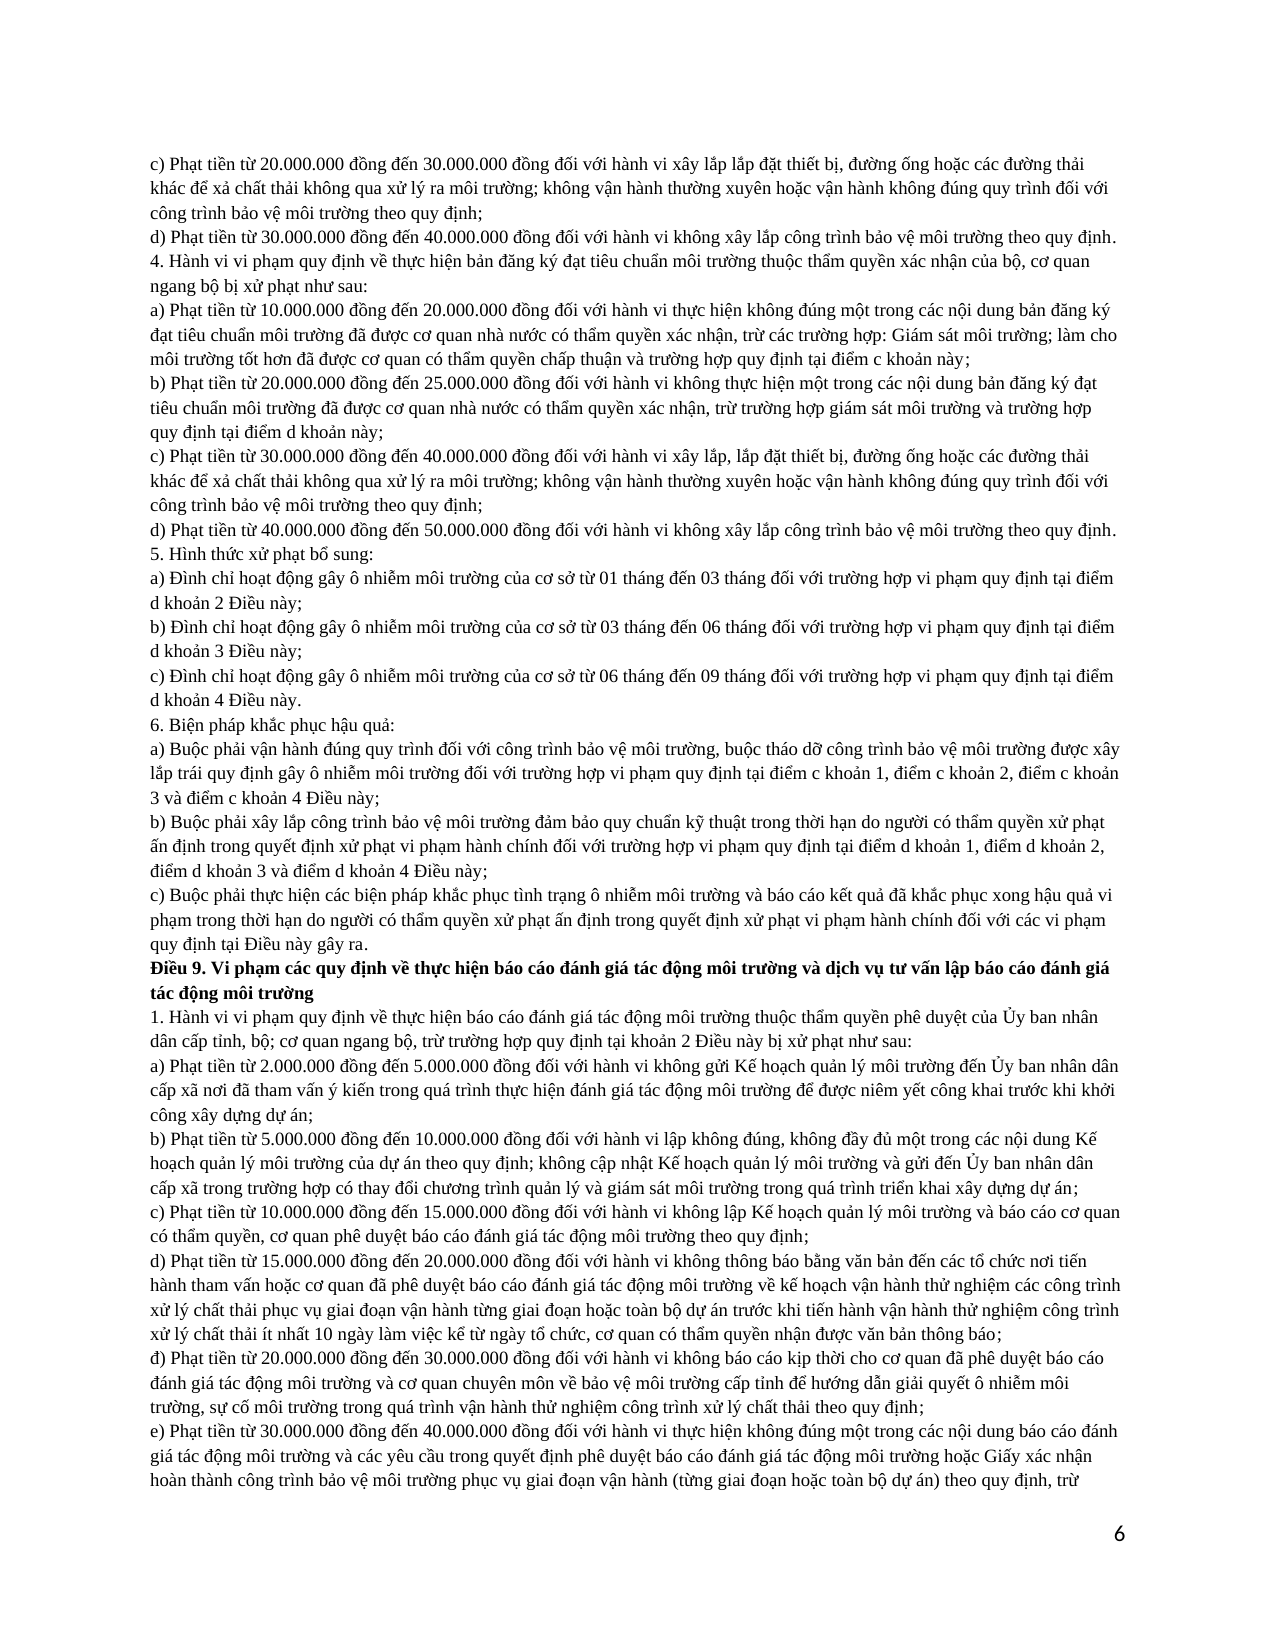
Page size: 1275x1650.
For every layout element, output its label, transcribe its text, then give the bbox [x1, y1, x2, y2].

text b) Phạt tiền từ 20.000.000 đồng đến 25.000.000 đồng đối với hành vi không thực hiện một trong các nội dung bản đăng ký đạt tiêu chuẩn môi trường đã được cơ quan nhà nước có thẩm quyền xác nhận, trừ trường hợp giám sát môi trường và trường hợp quy định tại điểm d khoản này; [150, 369, 1125, 442]
text 1. Hành vi vi phạm quy định về thực hiện báo cáo đánh giá tác động môi trường thuộc thẩm quyền phê duyệt của Ủy ban nhân dân cấp tỉnh, bộ; cơ quan ngang bộ, trừ trường hợp quy định tại khoản 2 Điều này bị xử phạt như sau: [150, 1003, 1125, 1052]
text c) Phạt tiền từ 20.000.000 đồng đến 30.000.000 đồng đối với hành vi xây lắp lắp đặt thiết bị, đường ống hoặc các đường thải khác để xả chất thải không qua xử lý ra môi trường; không vận hành thường xuyên hoặc vận hành không đúng quy trình đối với công trình bảo vệ môi trường theo quy định; [150, 150, 1125, 223]
text d) Phạt tiền từ 40.000.000 đồng đến 50.000.000 đồng đối với hành vi không xây lắp công trình bảo vệ môi trường theo quy định. [150, 516, 1125, 540]
text a) Buộc phải vận hành đúng quy trình đối với công trình bảo vệ môi trường, buộc tháo dỡ công trình bảo vệ môi trường được xây lắp trái quy định gây ô nhiễm môi trường đối với trường hợp vi phạm quy định tại điểm c khoản 1, điểm c khoản 2, điểm c khoản 3 và điểm c khoản 4 Điều này; [150, 735, 1125, 808]
text 4. Hành vi vi phạm quy định về thực hiện bản đăng ký đạt tiêu chuẩn môi trường thuộc thẩm quyền xác nhận của bộ, cơ quan ngang bộ bị xử phạt như sau: [150, 247, 1125, 296]
text a) Đình chỉ hoạt động gây ô nhiễm môi trường của cơ sở từ 01 tháng đến 03 tháng đối với trường hợp vi phạm quy định tại điểm d khoản 2 Điều này; [150, 564, 1125, 613]
text b) Đình chỉ hoạt động gây ô nhiễm môi trường của cơ sở từ 03 tháng đến 06 tháng đối với trường hợp vi phạm quy định tại điểm d khoản 3 Điều này; [150, 613, 1125, 662]
text b) Phạt tiền từ 5.000.000 đồng đến 10.000.000 đồng đối với hành vi lập không đúng, không đầy đủ một trong các nội dung Kế hoạch quản lý môi trường của dự án theo quy định; không cập nhật Kế hoạch quản lý môi trường và gửi đến Ủy ban nhân dân cấp xã trong trường hợp có thay đổi chương trình quản lý và giám sát môi trường trong quá trình triển khai xây dựng dự án; [150, 1125, 1125, 1198]
text d) Phạt tiền từ 30.000.000 đồng đến 40.000.000 đồng đối với hành vi không xây lắp công trình bảo vệ môi trường theo quy định. [150, 223, 1125, 247]
text Điều 9. Vi phạm các quy định về thực hiện báo cáo đánh giá tác động môi trường và dịch vụ tư vấn lập báo cáo đánh giá tác động môi trường [150, 954, 1125, 1003]
text a) Phạt tiền từ 10.000.000 đồng đến 20.000.000 đồng đối với hành vi thực hiện không đúng một trong các nội dung bản đăng ký đạt tiêu chuẩn môi trường đã được cơ quan nhà nước có thẩm quyền xác nhận, trừ các trường hợp: Giám sát môi trường; làm cho môi trường tốt hơn đã được cơ quan có thẩm quyền chấp thuận và trường hợp quy định tại điểm c khoản này; [150, 296, 1125, 369]
text c) Buộc phải thực hiện các biện pháp khắc phục tình trạng ô nhiễm môi trường và báo cáo kết quả đã khắc phục xong hậu quả vi phạm trong thời hạn do người có thẩm quyền xử phạt ấn định trong quyết định xử phạt vi phạm hành chính đối với các vi phạm quy định tại Điều này gây ra. [150, 881, 1125, 954]
text c) Đình chỉ hoạt động gây ô nhiễm môi trường của cơ sở từ 06 tháng đến 09 tháng đối với trường hợp vi phạm quy định tại điểm d khoản 4 Điều này. [150, 662, 1125, 711]
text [150, 1417, 1125, 1491]
text 6. Biện pháp khắc phục hậu quả: [150, 711, 1125, 735]
text a) Phạt tiền từ 2.000.000 đồng đến 5.000.000 đồng đối với hành vi không gửi Kế hoạch quản lý môi trường đến Ủy ban nhân dân cấp xã nơi đã tham vấn ý kiến trong quá trình thực hiện đánh giá tác động môi trường để được niêm yết công khai trước khi khởi công xây dựng dự án; [150, 1052, 1125, 1125]
text c) Phạt tiền từ 30.000.000 đồng đến 40.000.000 đồng đối với hành vi xây lắp, lắp đặt thiết bị, đường ống hoặc các đường thải khác để xả chất thải không qua xử lý ra môi trường; không vận hành thường xuyên hoặc vận hành không đúng quy trình đối với công trình bảo vệ môi trường theo quy định; [150, 442, 1125, 516]
text c) Phạt tiền từ 10.000.000 đồng đến 15.000.000 đồng đối với hành vi không lập Kế hoạch quản lý môi trường và báo cáo cơ quan có thẩm quyền, cơ quan phê duyệt báo cáo đánh giá tác động môi trường theo quy định; [150, 1198, 1125, 1247]
text 5. Hình thức xử phạt bổ sung: [150, 540, 1125, 564]
text d) Phạt tiền từ 15.000.000 đồng đến 20.000.000 đồng đối với hành vi không thông báo bằng văn bản đến các tổ chức nơi tiến hành tham vấn hoặc cơ quan đã phê duyệt báo cáo đánh giá tác động môi trường về kế hoạch vận hành thử nghiệm các công trình xử lý chất thải phục vụ giai đoạn vận hành từng giai đoạn hoặc toàn bộ dự án trước khi tiến hành vận hành thử nghiệm công trình xử lý chất thải ít nhất 10 ngày làm việc kể từ ngày tổ chức, cơ quan có thẩm quyền nhận được văn bản thông báo; [150, 1247, 1125, 1344]
text đ) Phạt tiền từ 20.000.000 đồng đến 30.000.000 đồng đối với hành vi không báo cáo kịp thời cho cơ quan đã phê duyệt báo cáo đánh giá tác động môi trường và cơ quan chuyên môn về bảo vệ môi trường cấp tỉnh để hướng dẫn giải quyết ô nhiễm môi trường, sự cố môi trường trong quá trình vận hành thử nghiệm công trình xử lý chất thải theo quy định; [150, 1344, 1125, 1417]
text b) Buộc phải xây lắp công trình bảo vệ môi trường đảm bảo quy chuẩn kỹ thuật trong thời hạn do người có thẩm quyền xử phạt ấn định trong quyết định xử phạt vi phạm hành chính đối với trường hợp vi phạm quy định tại điểm d khoản 1, điểm d khoản 2, điểm d khoản 3 và điểm d khoản 4 Điều này; [150, 808, 1125, 881]
